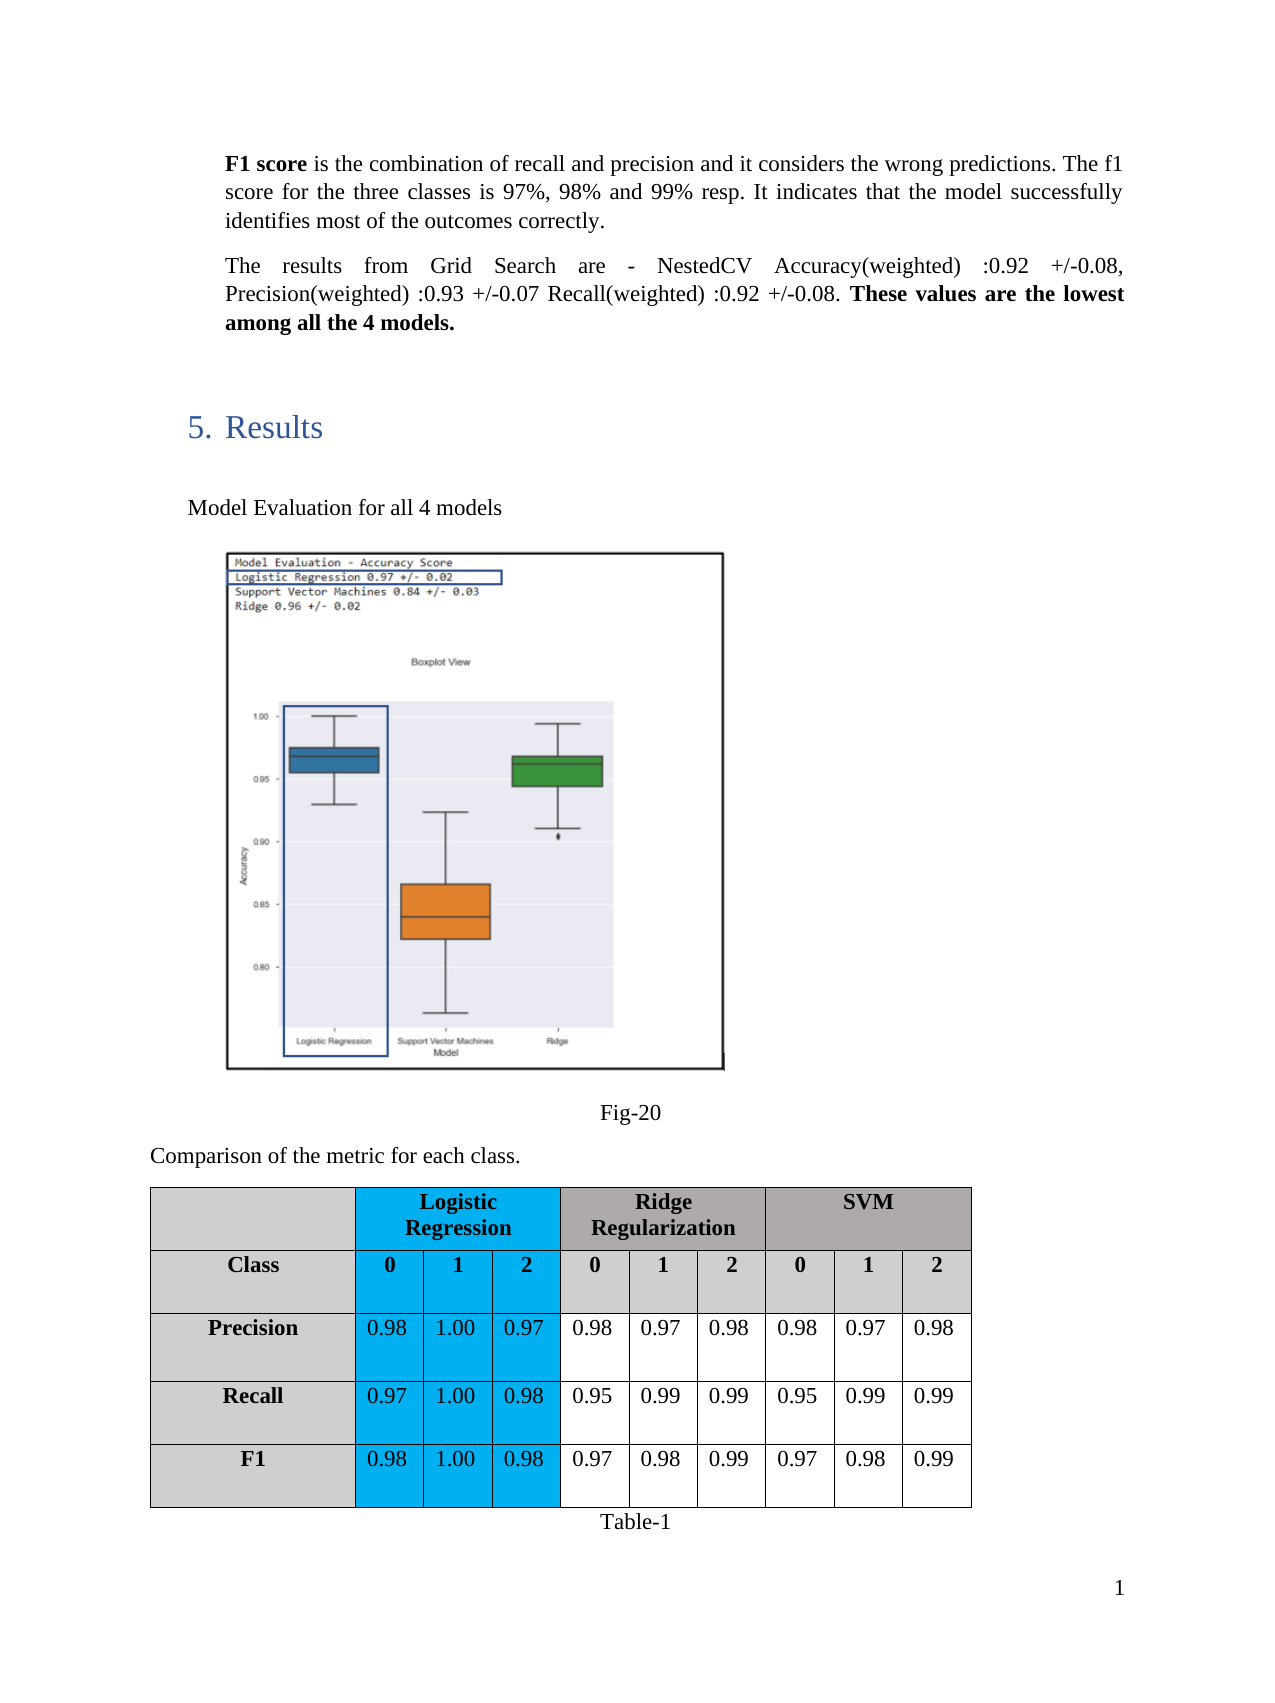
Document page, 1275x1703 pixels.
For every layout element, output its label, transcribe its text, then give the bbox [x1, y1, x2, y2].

table_cell 0.98 [493, 1445, 560, 1507]
table_header [151, 1188, 355, 1250]
table_cell 0 [766, 1251, 834, 1313]
table_cell 0.95 [561, 1382, 629, 1444]
table_cell 1.00 [424, 1382, 492, 1444]
table_cell 0.98 [698, 1314, 765, 1381]
text Fig-20 [150, 1099, 1125, 1125]
table_cell 0.98 [766, 1314, 834, 1381]
text F1 score is the combination of recall and precision and it considers the wrong predictions. The f1 score for the three classes is 97%, 98% and 99% resp. It indicates that the model successfully identifies most of the outcomes correctly. [225, 150, 1125, 233]
table_cell 0.99 [698, 1445, 765, 1507]
table_cell Precision [151, 1314, 355, 1381]
text Model Evaluation for all 4 models [187, 494, 1125, 520]
table_cell 1 [424, 1251, 492, 1313]
table_cell 2 [698, 1251, 765, 1313]
table_cell 0.99 [903, 1382, 971, 1444]
table_cell 1 [630, 1251, 697, 1313]
table_cell 0.97 [493, 1314, 560, 1381]
table_cell 1.00 [424, 1445, 492, 1507]
table_cell 0.99 [835, 1382, 902, 1444]
table_cell Recall [151, 1382, 355, 1444]
table_cell 0.99 [903, 1445, 971, 1507]
table_header Ridge Regularization [561, 1188, 765, 1250]
table_cell 0.97 [356, 1382, 423, 1444]
table_cell F1 [151, 1445, 355, 1507]
table_cell 1.00 [424, 1314, 492, 1381]
table_cell 0.95 [766, 1382, 834, 1444]
table_cell 0.97 [766, 1445, 834, 1507]
table_cell 0.98 [903, 1314, 971, 1381]
table_cell 0.97 [630, 1314, 697, 1381]
table_cell 0.97 [561, 1445, 629, 1507]
table_cell 0 [561, 1251, 629, 1313]
table_header Logistic Regression [356, 1188, 560, 1250]
table_cell Class [151, 1251, 355, 1313]
table_cell 0.98 [835, 1445, 902, 1507]
table_header SVM [766, 1188, 971, 1250]
table_cell 1 [835, 1251, 902, 1313]
text Table-1 [150, 1508, 1125, 1534]
table_cell 0.98 [630, 1445, 697, 1507]
table_cell 0 [356, 1251, 423, 1313]
text Comparison of the metric for each class. [150, 1142, 1125, 1168]
table_cell 0.98 [493, 1382, 560, 1444]
table_cell 0.98 [356, 1445, 423, 1507]
subtitle Results [187, 407, 1125, 446]
text The results from Grid Search are - NestedCV Accuracy(weighted) :0.92 +/-0.08, Precision(weighted) :0.93 +/-0.07 Recall(weighted) :0.92 +/-0.08. These values are the lowest among all the 4 models. [225, 252, 1125, 335]
table_cell 0.98 [561, 1314, 629, 1381]
table_cell 0.99 [630, 1382, 697, 1444]
table_cell 0.99 [698, 1382, 765, 1444]
table_cell 0.98 [356, 1314, 423, 1381]
table_cell 2 [493, 1251, 560, 1313]
table_cell 0.97 [835, 1314, 902, 1381]
picture [187, 538, 761, 1081]
table_cell 2 [903, 1251, 971, 1313]
